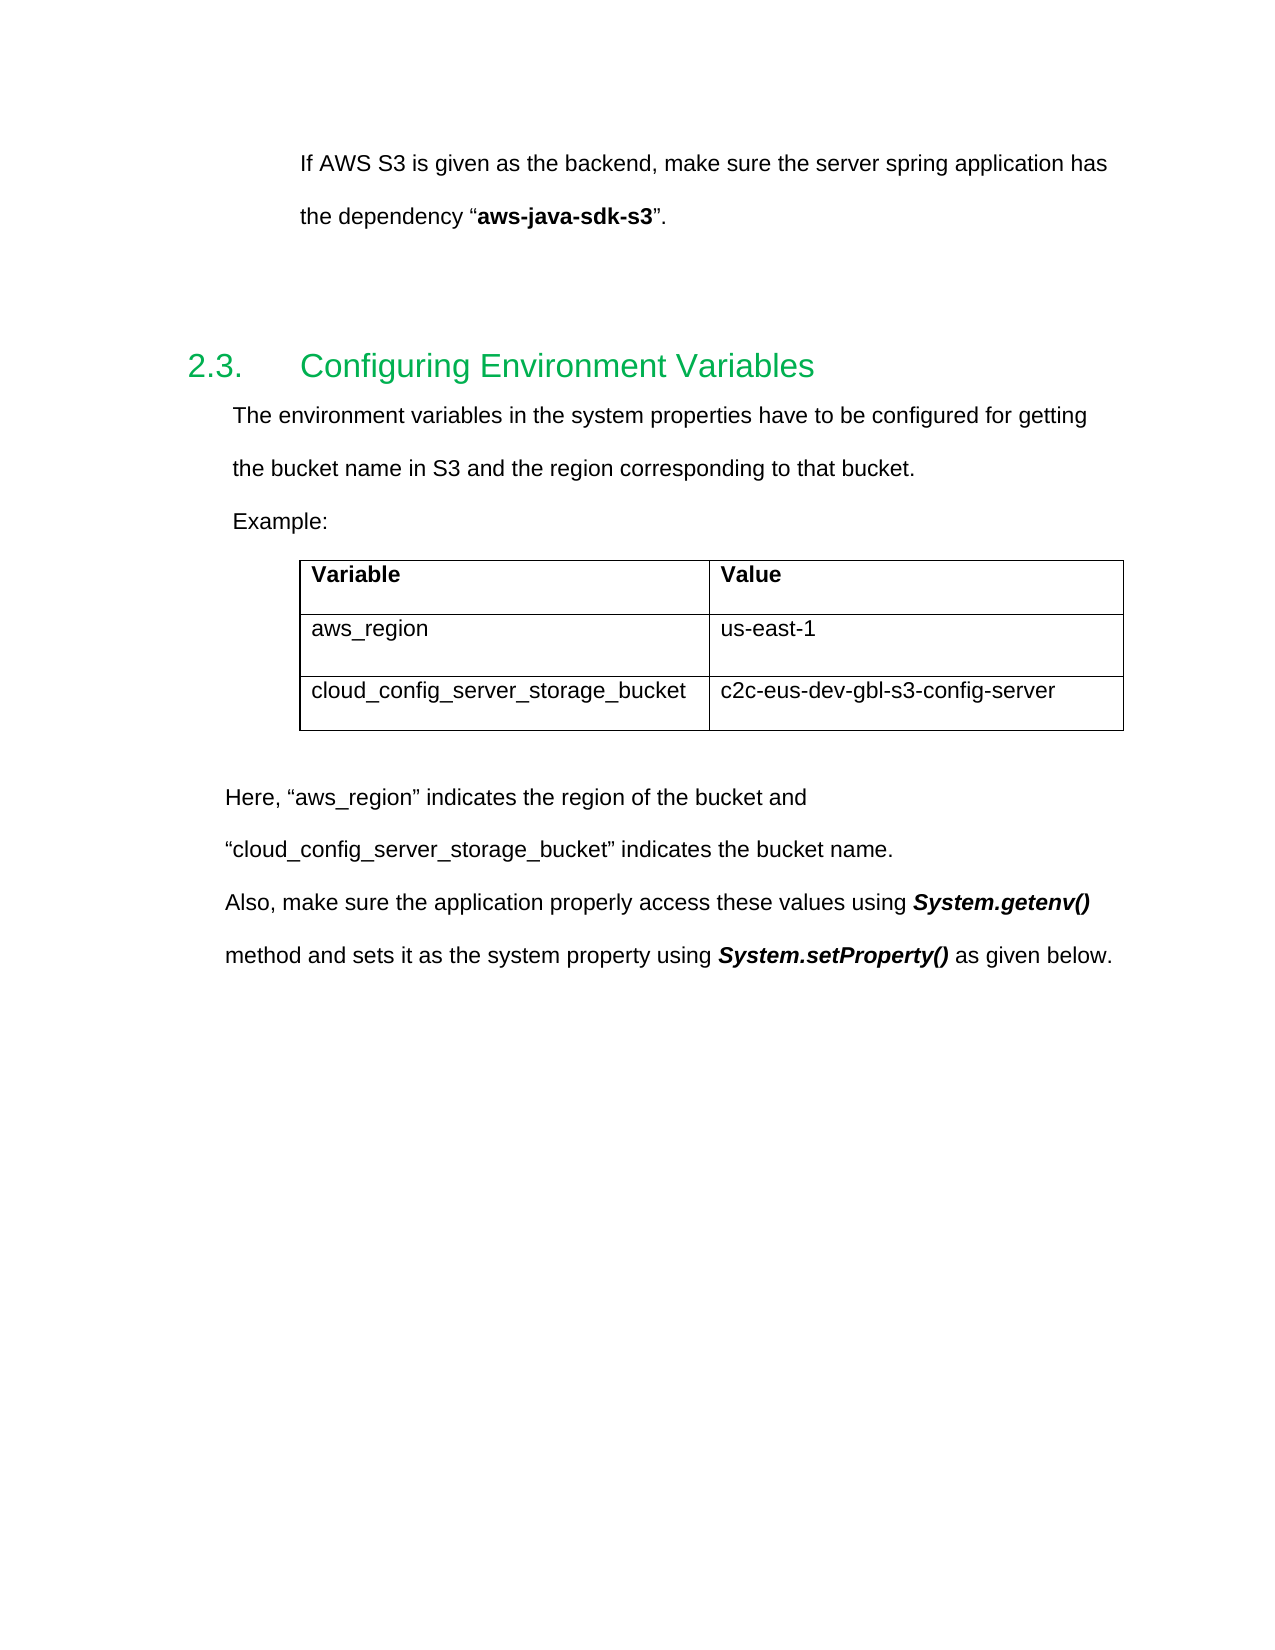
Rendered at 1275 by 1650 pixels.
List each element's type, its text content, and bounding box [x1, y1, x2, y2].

table_cell us-east-1 [710, 615, 1123, 676]
text Here, “aws_region” indicates the region of the bucket and “cloud_config_server_storage_bucket” indicates the bucket name. [225, 784, 1125, 863]
table_header Value [710, 561, 1123, 614]
text Also, make sure the application properly access these values using System.getenv() method and sets it as the system property using System.setProperty() as given below. [225, 889, 1125, 968]
table_cell c2c-eus-dev-gbl-s3-config-server [710, 677, 1123, 730]
list The environment variables in the system properties have to be configured for getting the bucket name in S3 and the region corresponding to that bucket. [232, 402, 1125, 481]
table_header Variable [301, 561, 709, 614]
subtitle Configuring Environment Variables [187, 346, 1125, 384]
table_cell aws_region [301, 615, 709, 676]
text If AWS S3 is given as the backend, make sure the server spring application has the dependency “aws-java-sdk-s3”. [300, 150, 1125, 229]
text Example: [157, 508, 1125, 534]
table_cell cloud_config_server_storage_bucket [301, 677, 709, 730]
